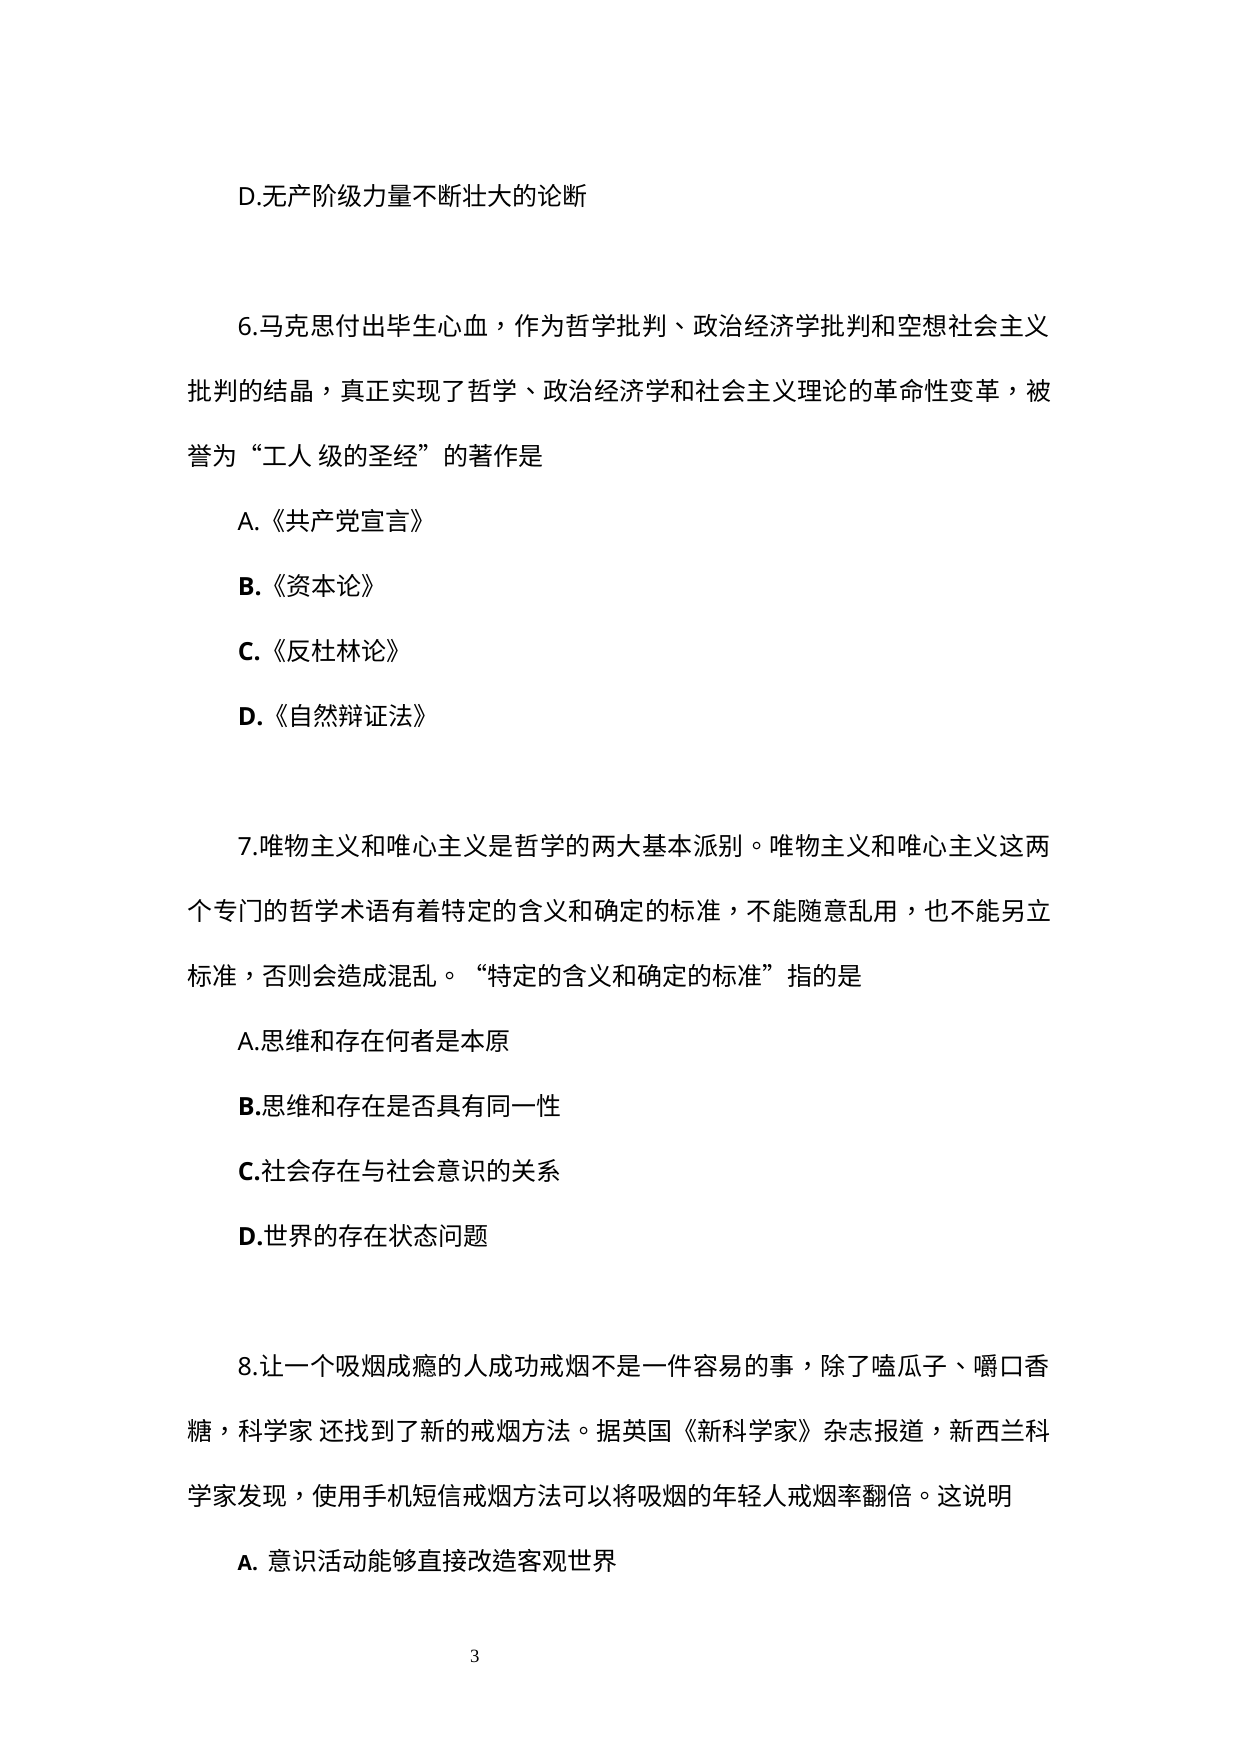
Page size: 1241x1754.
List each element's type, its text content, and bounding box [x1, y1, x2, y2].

text D.《自然辩证法》 [187, 682, 1053, 747]
text A.思维和存在何者是本原 [187, 1007, 1053, 1072]
text 8.让一个吸烟成瘾的人成功戒烟不是一件容易的事，除了嗑瓜子、嚼口香糖，科学家 还找到了新的戒烟方法。据英国《新科学家》杂志报道，新西兰科学家发现，使用手机短信戒烟方法可以将吸烟的年轻人戒烟率翻倍。这说明 [187, 1332, 1053, 1527]
list 意识活动能够直接改造客观世界 [187, 1527, 1053, 1592]
text D.世界的存在状态问题 [187, 1202, 1053, 1267]
text B.《资本论》 [187, 552, 1053, 617]
text A.《共产党宣言》 [187, 487, 1053, 552]
text C.社会存在与社会意识的关系 [187, 1137, 1053, 1202]
text C.《反杜林论》 [187, 617, 1053, 682]
text 6.马克思付出毕生心血，作为哲学批判、政治经济学批判和空想社会主义批判的结晶，真正实现了哲学、政治经济学和社会主义理论的革命性变革，被誉为“工人 级的圣经”的著作是 [187, 292, 1053, 487]
text B.思维和存在是否具有同一性 [187, 1072, 1053, 1137]
text 7.唯物主义和唯心主义是哲学的两大基本派别。唯物主义和唯心主义这两个专门的哲学术语有着特定的含义和确定的标准，不能随意乱用，也不能另立标准，否则会造成混乱。“特定的含义和确定的标准”指的是 [187, 812, 1053, 1007]
text D.无产阶级力量不断壮大的论断 [187, 162, 1053, 227]
